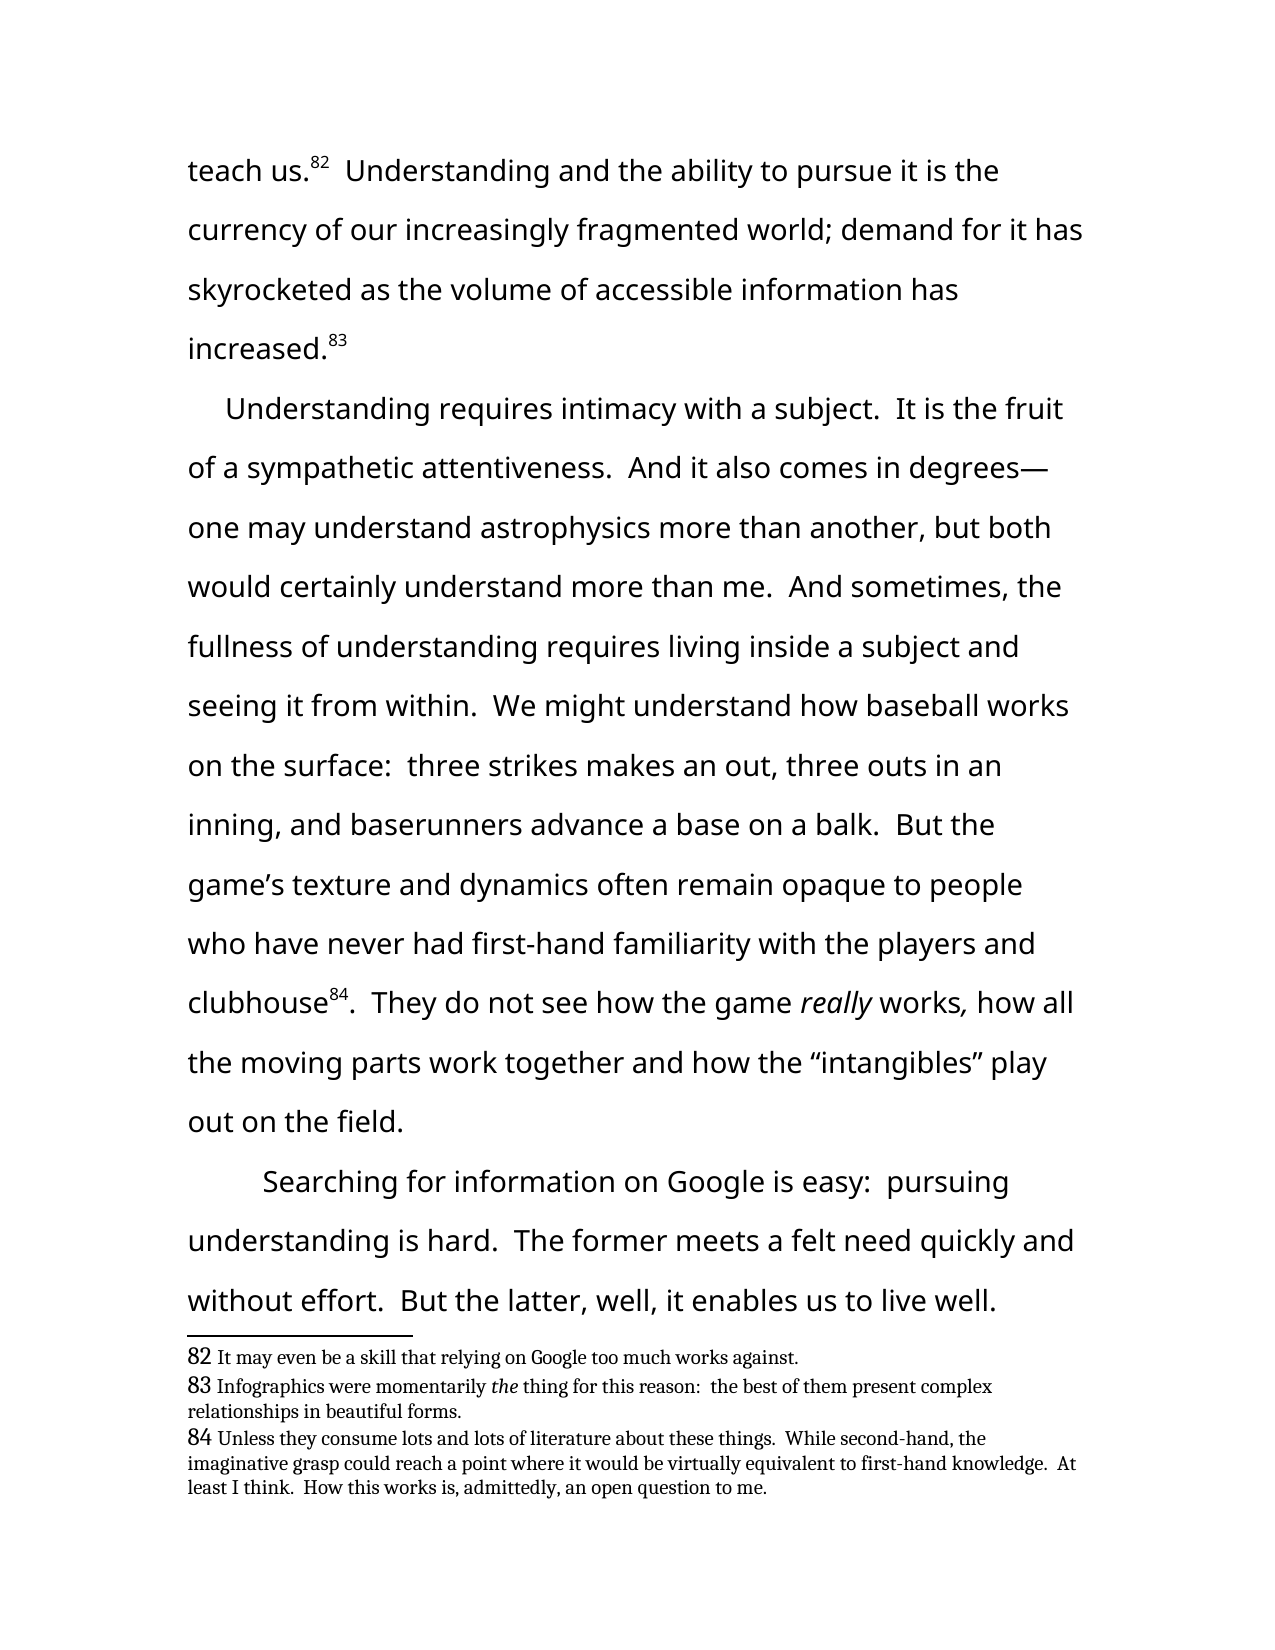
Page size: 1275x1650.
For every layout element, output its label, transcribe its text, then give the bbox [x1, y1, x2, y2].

text Understanding requires intimacy with a subject. It is the fruit of a sympathetic attentiveness. And it also comes in degrees—one may understand astrophysics more than another, but both would certainly understand more than me. And sometimes, the fullness of understanding requires living inside a subject and seeing it from within. We might understand how baseball works on the surface: three strikes makes an out, three outs in an inning, and baserunners advance a base on a balk. But the game’s texture and dynamics often remain opaque to people who have never had first-hand familiarity with the players and clubhouse. They do not see how the game really works, how all the moving parts work together and how the “intangibles” play out on the field. [187, 388, 1087, 1141]
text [187, 1161, 1087, 1320]
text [187, 150, 1087, 368]
